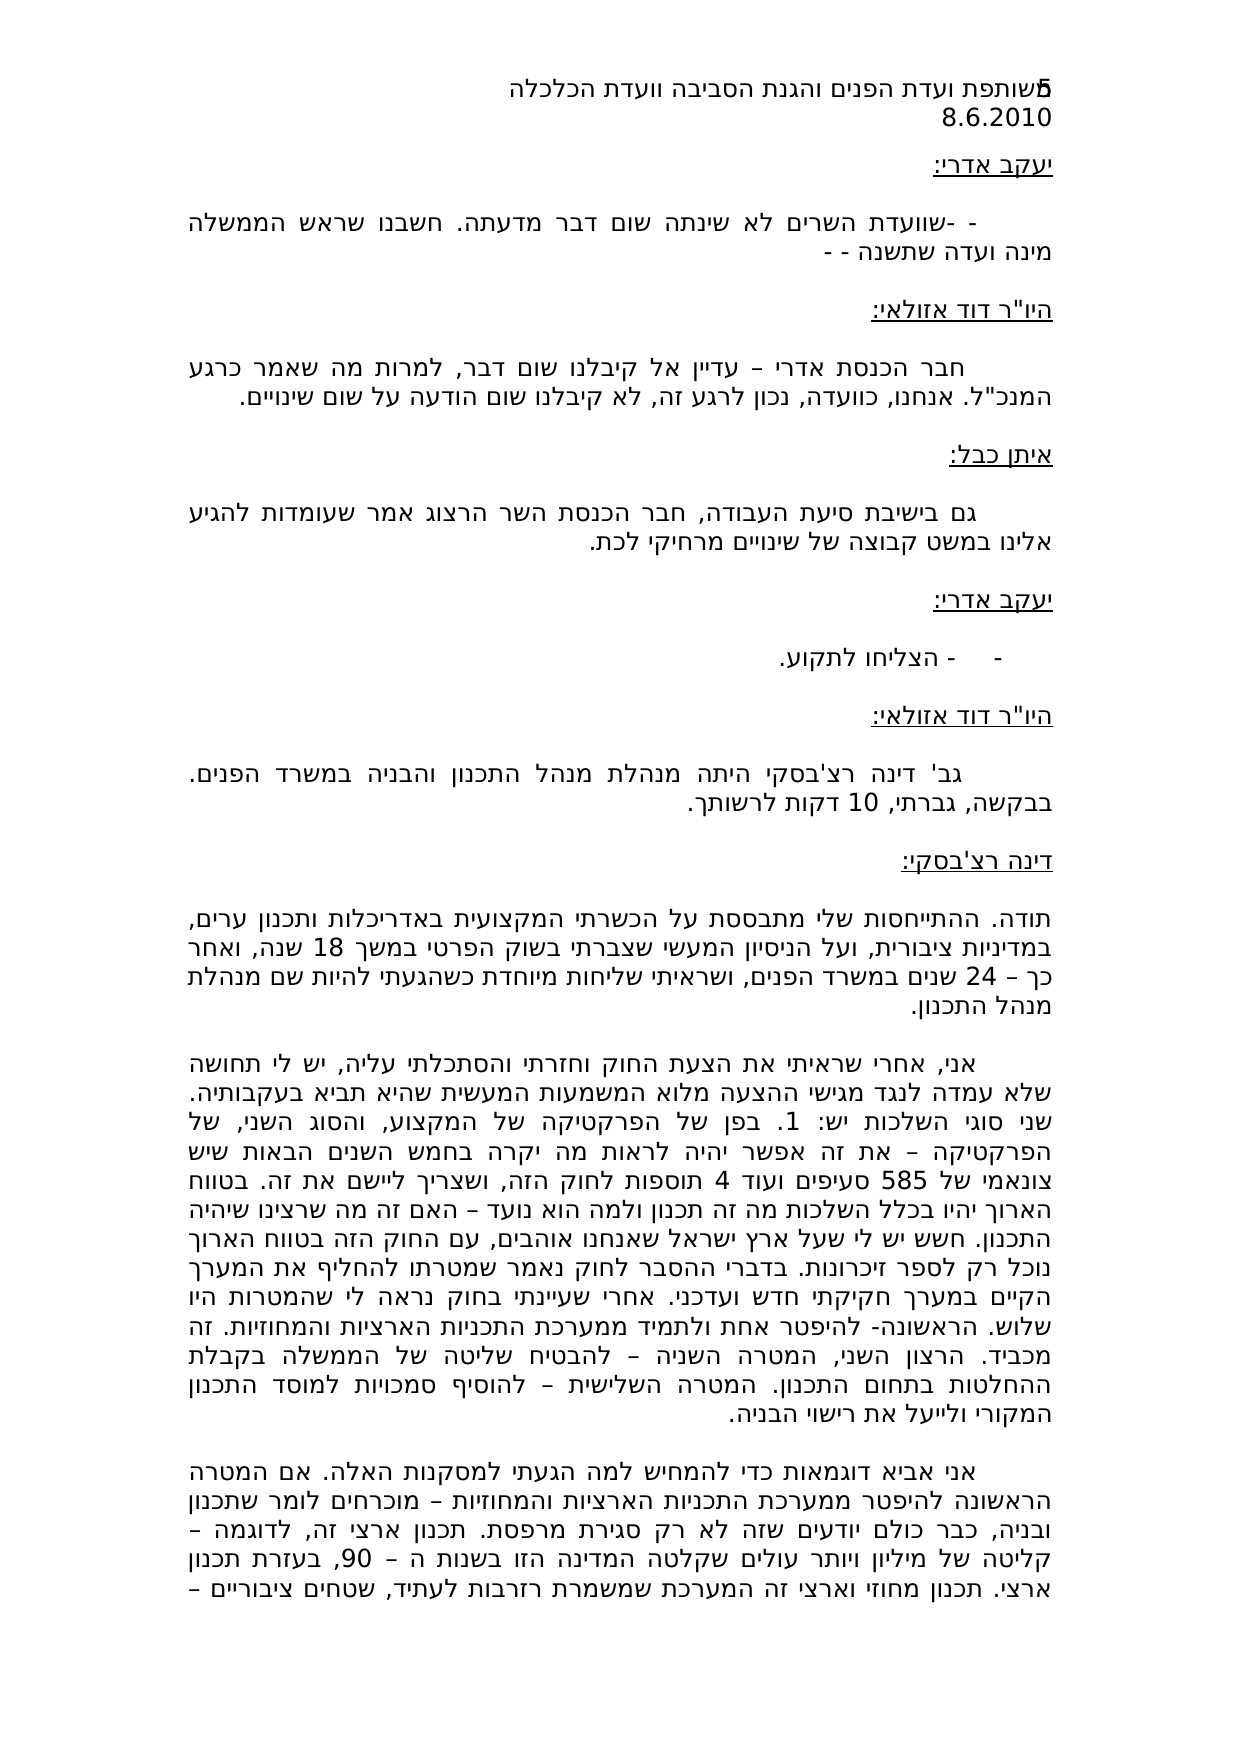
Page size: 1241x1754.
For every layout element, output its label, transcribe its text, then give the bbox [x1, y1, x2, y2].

list - הצליחו לתקוע. [187, 643, 993, 672]
text גב' דינה רצ'בסקי היתה מנהלת מנהל התכנון והבניה במשרד הפנים. בבקשה, גברתי, 10 דקות לרשותך. [187, 759, 1053, 817]
text - -שוועדת השרים לא שינתה שום דבר מדעתה. חשבנו שראש הממשלה מינה ועדה שתשנה - - [187, 208, 1053, 266]
text גם בישיבת סיעת העבודה, חבר הכנסת השר הרצוג אמר שעומדות להגיע אלינו במשט קבוצה של שינויים מרחיקי לכת. [187, 498, 1053, 556]
text יעקב אדרי: [187, 150, 1053, 179]
text היו"ר דוד אזולאי: [187, 295, 1053, 324]
text דינה רצ'בסקי: [187, 846, 1053, 875]
text חבר הכנסת אדרי – עדיין אל קיבלנו שום דבר, למרות מה שאמר כרגע המנכ"ל. אנחנו, כוועדה, נכון לרגע זה, לא קיבלנו שום הודעה על שום שינויים. [187, 353, 1053, 411]
text איתן כבל: [187, 440, 1053, 469]
text אני, אחרי שראיתי את הצעת החוק וחזרתי והסתכלתי עליה, יש לי תחושה שלא עמדה לנגד מגישי ההצעה מלוא המשמעות המעשית שהיא תביא בעקבותיה. שני סוגי השלכות יש: 1. בפן של הפרקטיקה של המקצוע, והסוג השני, של הפרקטיקה – את זה אפשר יהיה לראות מה יקרה בחמש השנים הבאות שיש צונאמי של 585 סעיפים ועוד 4 תוספות לחוק הזה, ושצריך ליישם את זה. בטווח הארוך יהיו בכלל השלכות מה זה תכנון ולמה הוא נועד – האם זה מה שרצינו שיהיה התכנון. חשש יש לי שעל ארץ ישראל שאנחנו אוהבים, עם החוק הזה בטווח הארוך נוכל רק לספר זיכרונות. בדברי ההסבר לחוק נאמר שמטרתו להחליף את המערך הקיים במערך חקיקתי חדש ועדכני. אחרי שעיינתי בחוק נראה לי שהמטרות היו שלוש. הראשונה- להיפטר אחת ולתמיד ממערכת התכניות הארציות והמחוזיות. זה מכביד. הרצון השני, המטרה השניה – להבטיח שליטה של הממשלה בקבלת ההחלטות בתחום התכנון. המטרה השלישית – להוסיף סמכויות למוסד התכנון המקורי ולייעל את רישוי הבניה. [187, 1049, 1053, 1428]
text היו"ר דוד אזולאי: [187, 701, 1053, 730]
text תודה. ההתייחסות שלי מתבססת על הכשרתי המקצועית באדריכלות ותכנון ערים, במדיניות ציבורית, ועל הניסיון המעשי שצברתי בשוק הפרטי במשך 18 שנה, ואחר כך – 24 שנים במשרד הפנים, ושראיתי שליחות מיוחדת כשהגעתי להיות שם מנהלת מנהל התכנון. [187, 904, 1053, 1020]
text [187, 1457, 1053, 1603]
text יעקב אדרי: [187, 585, 1053, 614]
